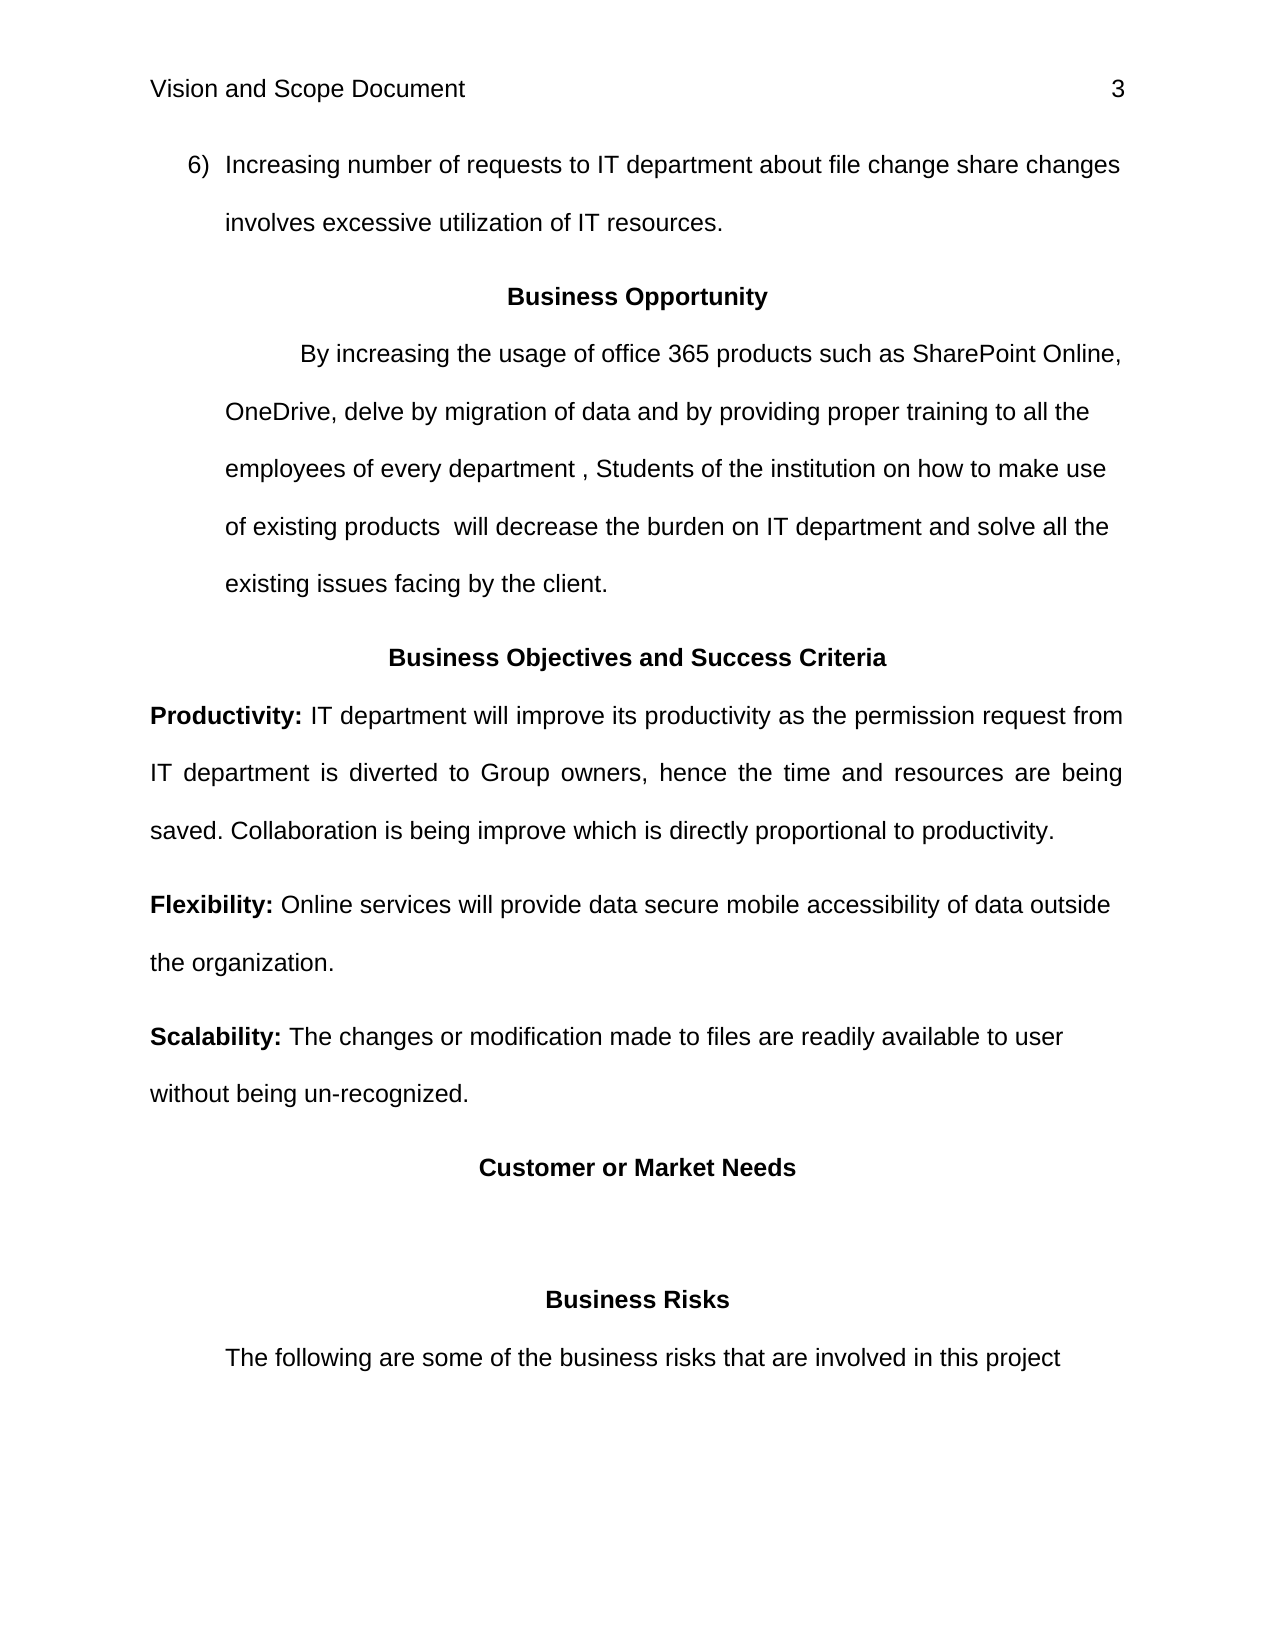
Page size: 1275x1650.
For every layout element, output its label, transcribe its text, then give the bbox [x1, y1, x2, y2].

text Productivity: IT department will improve its productivity as the permission request from IT department is diverted to Group owners, hence the time and resources are being saved. Collaboration is being improve which is directly proportional to productivity. [150, 701, 1125, 844]
text Scalability: The changes or modification made to files are readily available to user without being un-recognized. [150, 1022, 1125, 1108]
text The following are some of the business risks that are involved in this project [150, 1342, 1125, 1371]
list Increasing number of requests to IT department about file change share changes involves excessive utilization of IT resources. [187, 150, 1125, 236]
subtitle Customer or Market Needs [150, 1153, 1125, 1182]
list By increasing the usage of office 365 products such as SharePoint Online, OneDrive, delve by migration of data and by providing proper training to all the employees of every department , Students of the institution on how to make use of existing products will decrease the burden on IT department and solve all the existing issues facing by the client. [225, 339, 1125, 598]
subtitle Business Objectives and Success Criteria [150, 643, 1125, 672]
subtitle Business Opportunity [150, 282, 1125, 310]
subtitle Business Risks [150, 1285, 1125, 1314]
text Flexibility: Online services will provide data secure mobile accessibility of data outside the organization. [150, 890, 1125, 976]
